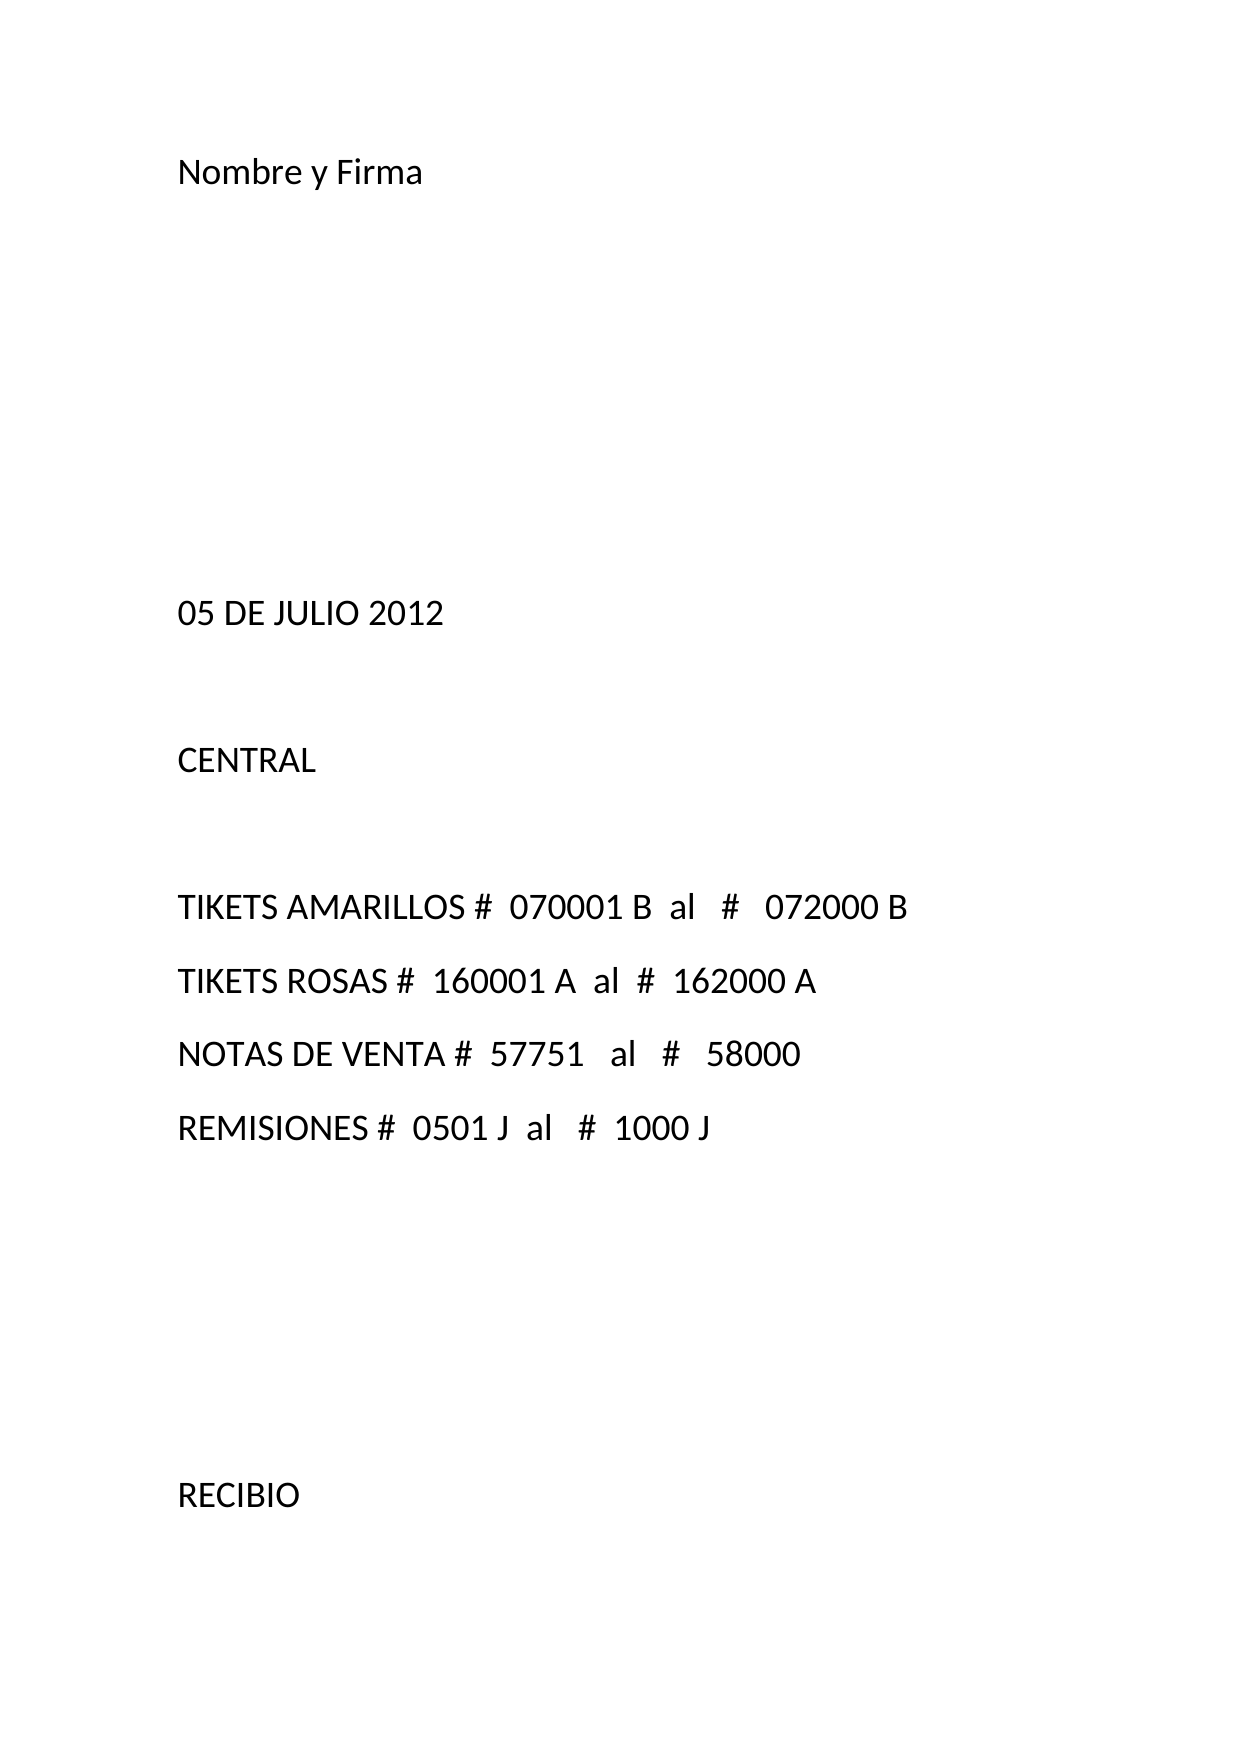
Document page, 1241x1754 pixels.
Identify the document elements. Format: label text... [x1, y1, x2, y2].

text RECIBIO [177, 1471, 1063, 1517]
text Nombre y Firma [177, 148, 1063, 193]
text TIKETS AMARILLOS # 070001 B al # 072000 B [177, 883, 1063, 929]
text 05 DE JULIO 2012 [177, 589, 1063, 635]
text REMISIONES # 0501 J al # 1000 J [177, 1104, 1063, 1149]
text NOTAS DE VENTA # 57751 al # 58000 [177, 1030, 1063, 1076]
text CENTRAL [177, 736, 1063, 782]
text TIKETS ROSAS # 160001 A al # 162000 A [177, 957, 1063, 1002]
